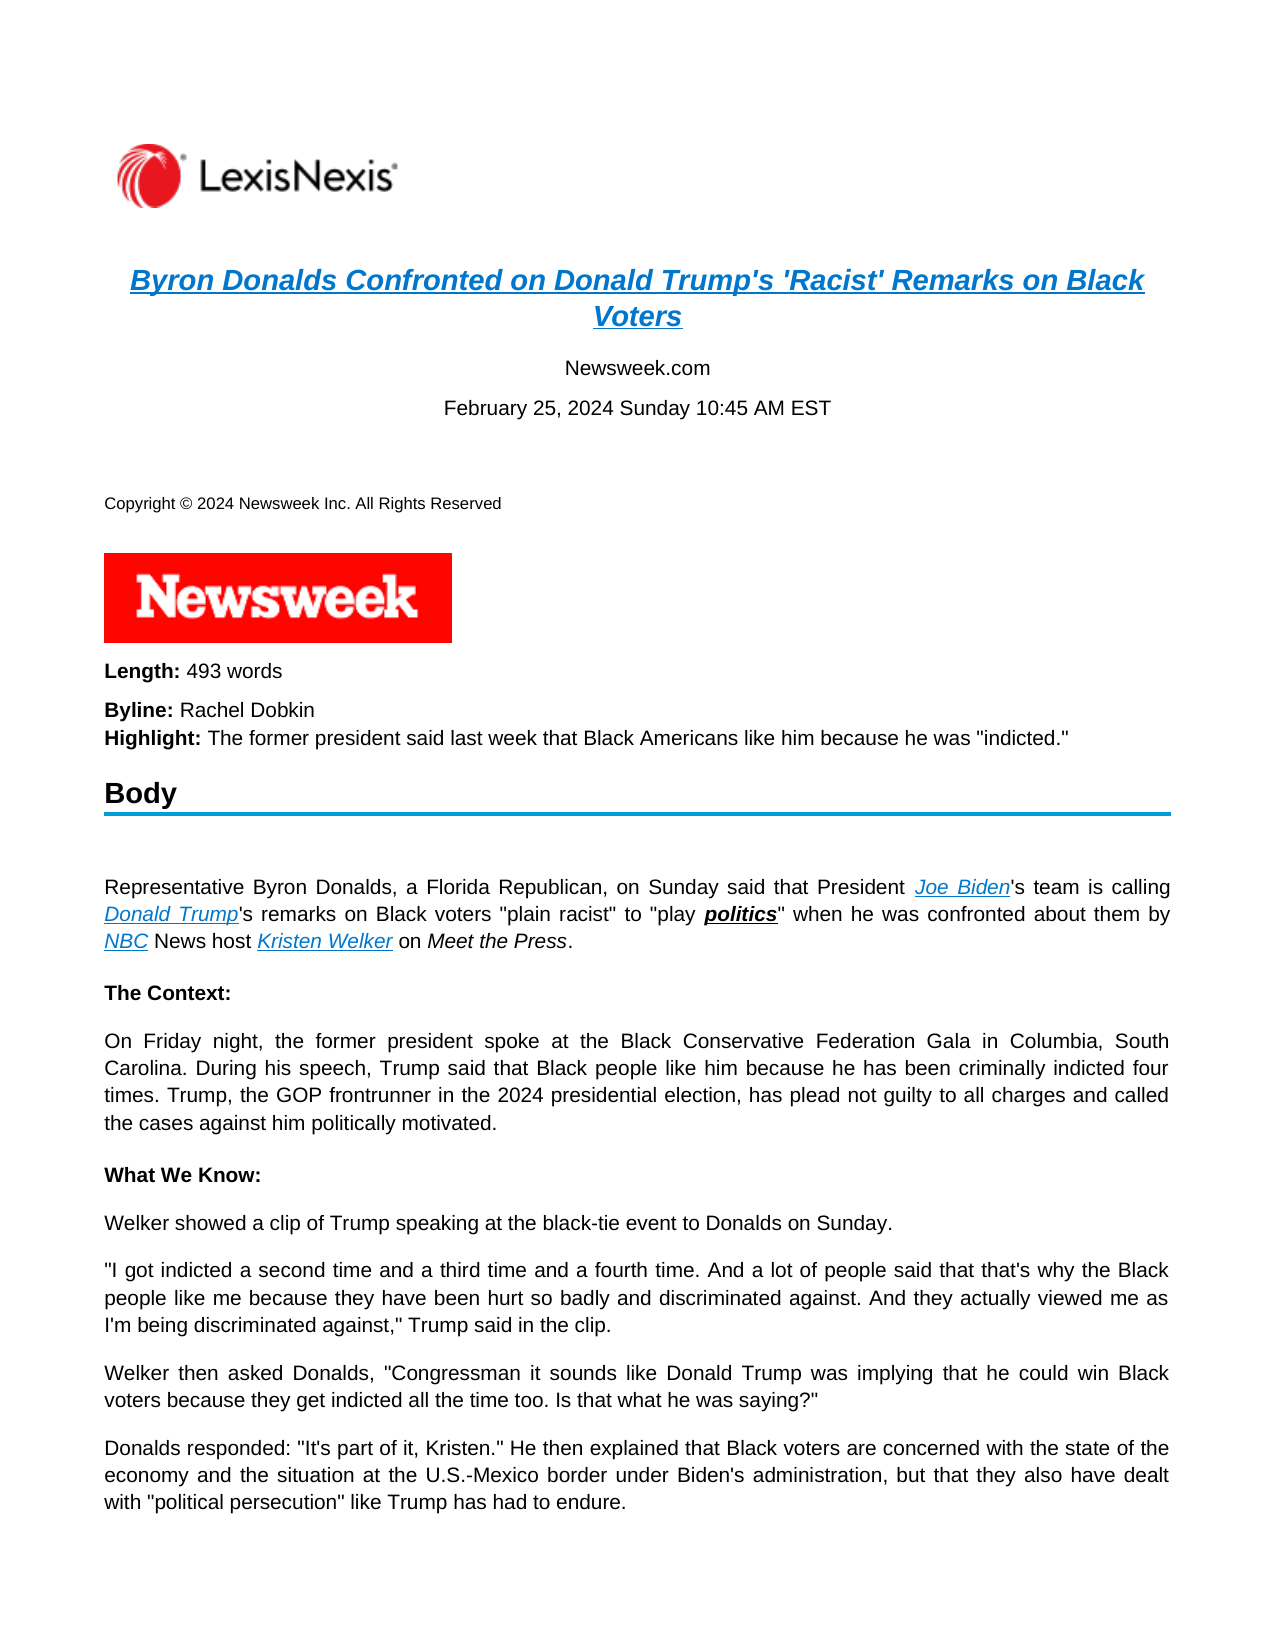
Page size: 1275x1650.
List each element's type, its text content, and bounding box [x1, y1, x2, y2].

text What We Know: [104, 1159, 1171, 1186]
picture [104, 553, 452, 643]
text Body [104, 774, 1171, 810]
text On Friday night, the former president spoke at the Black Conservative Federation Gala in Columbia, South Carolina. During his speech, Trump said that Black people like him because he has been criminally indicted four times. Trump, the GOP frontrunner in the 2024 presidential election, has plead not guilty to all charges and called the cases against him politically motivated. [104, 1026, 1171, 1134]
picture [104, 144, 412, 208]
text Byline: Rachel Dobkin [104, 695, 1171, 722]
text February 25, 2024 Sunday 10:45 AM EST [104, 393, 1171, 420]
text Donalds responded: "It's part of it, Kristen." He then explained that Black voters are concerned with the state of the economy and the situation at the U.S.-Mexico border under Biden's administration, but that they also have dealt with "political persecution" like Trump has had to endure. [104, 1432, 1171, 1513]
subtitle Byron Donalds Confronted on Donald Trump's 'Racist' Remarks on Black Voters [104, 261, 1171, 332]
text Newsweek.com [104, 353, 1171, 380]
text "I got indicted a second time and a third time and a fourth time. And a lot of people said that that's why the Black people like me because they have been hurt so badly and discriminated against. And they actually viewed me as I'm being discriminated against," Trump said in the clip. [104, 1255, 1171, 1336]
text Representative Byron Donalds, a Florida Republican, on Sunday said that President Joe Biden's team is calling Donald Trump's remarks on Black voters "plain racist" to "play politics" when he was confronted about them by NBC News host Kristen Welker on Meet the Press. [104, 872, 1171, 953]
text Highlight: The former president said last week that Black Americans like him because he was "indicted." [104, 722, 1171, 749]
text Length: 493 words [104, 656, 1171, 683]
text Copyright © 2024 Newsweek Inc. All Rights Reserved [104, 461, 1171, 513]
text Welker showed a clip of Trump speaking at the black-tie event to Donalds on Sunday. [104, 1207, 1171, 1234]
text Welker then asked Donalds, "Congressman it sounds like Donald Trump was implying that he could win Black voters because they get indicted all the time too. Is that what he was saying?" [104, 1357, 1171, 1411]
text The Context: [104, 978, 1171, 1005]
